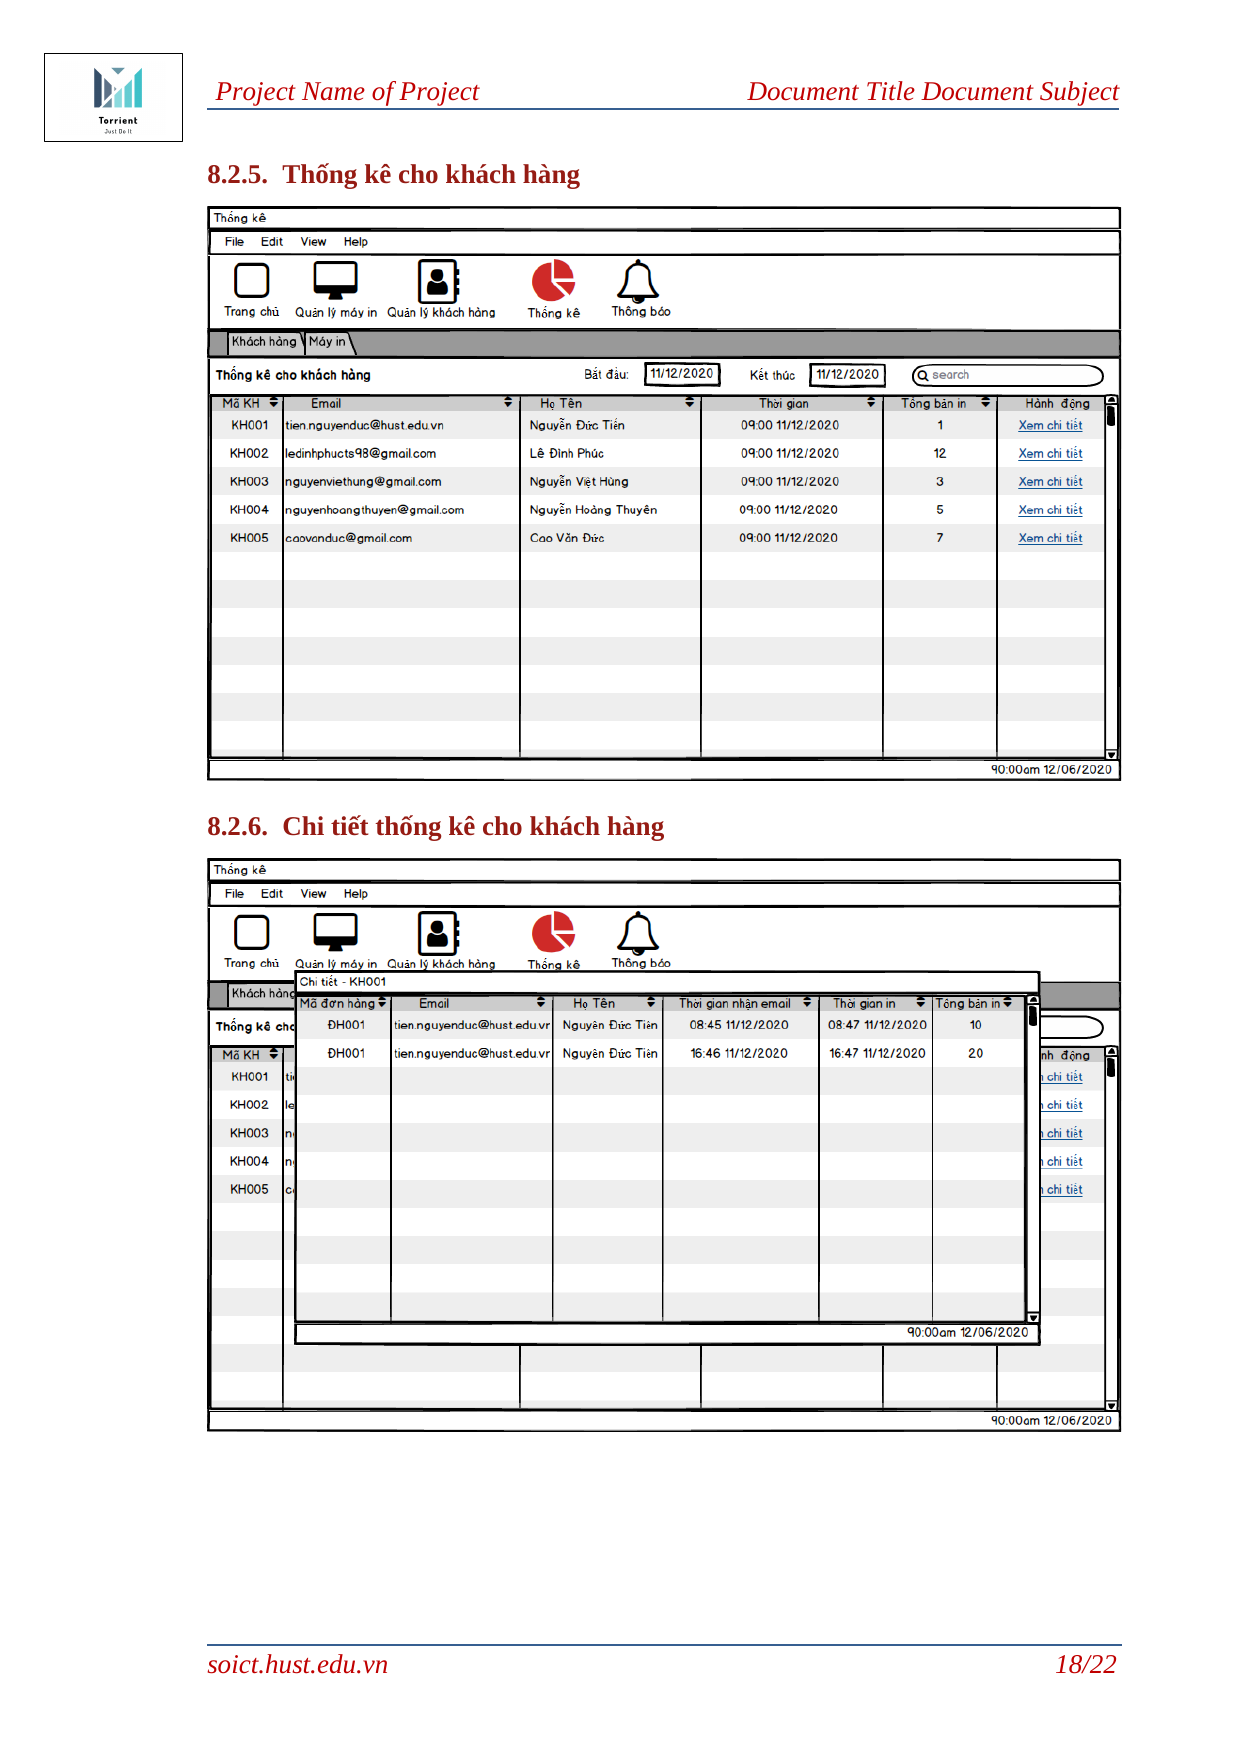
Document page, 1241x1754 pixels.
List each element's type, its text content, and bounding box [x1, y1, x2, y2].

subtitle Thống kê cho khách hàng [207, 158, 1122, 190]
picture [207, 858, 1122, 1432]
picture [59, 61, 166, 135]
subtitle Chi tiết thống kê cho khách hàng [207, 810, 1122, 841]
picture [207, 206, 1122, 781]
